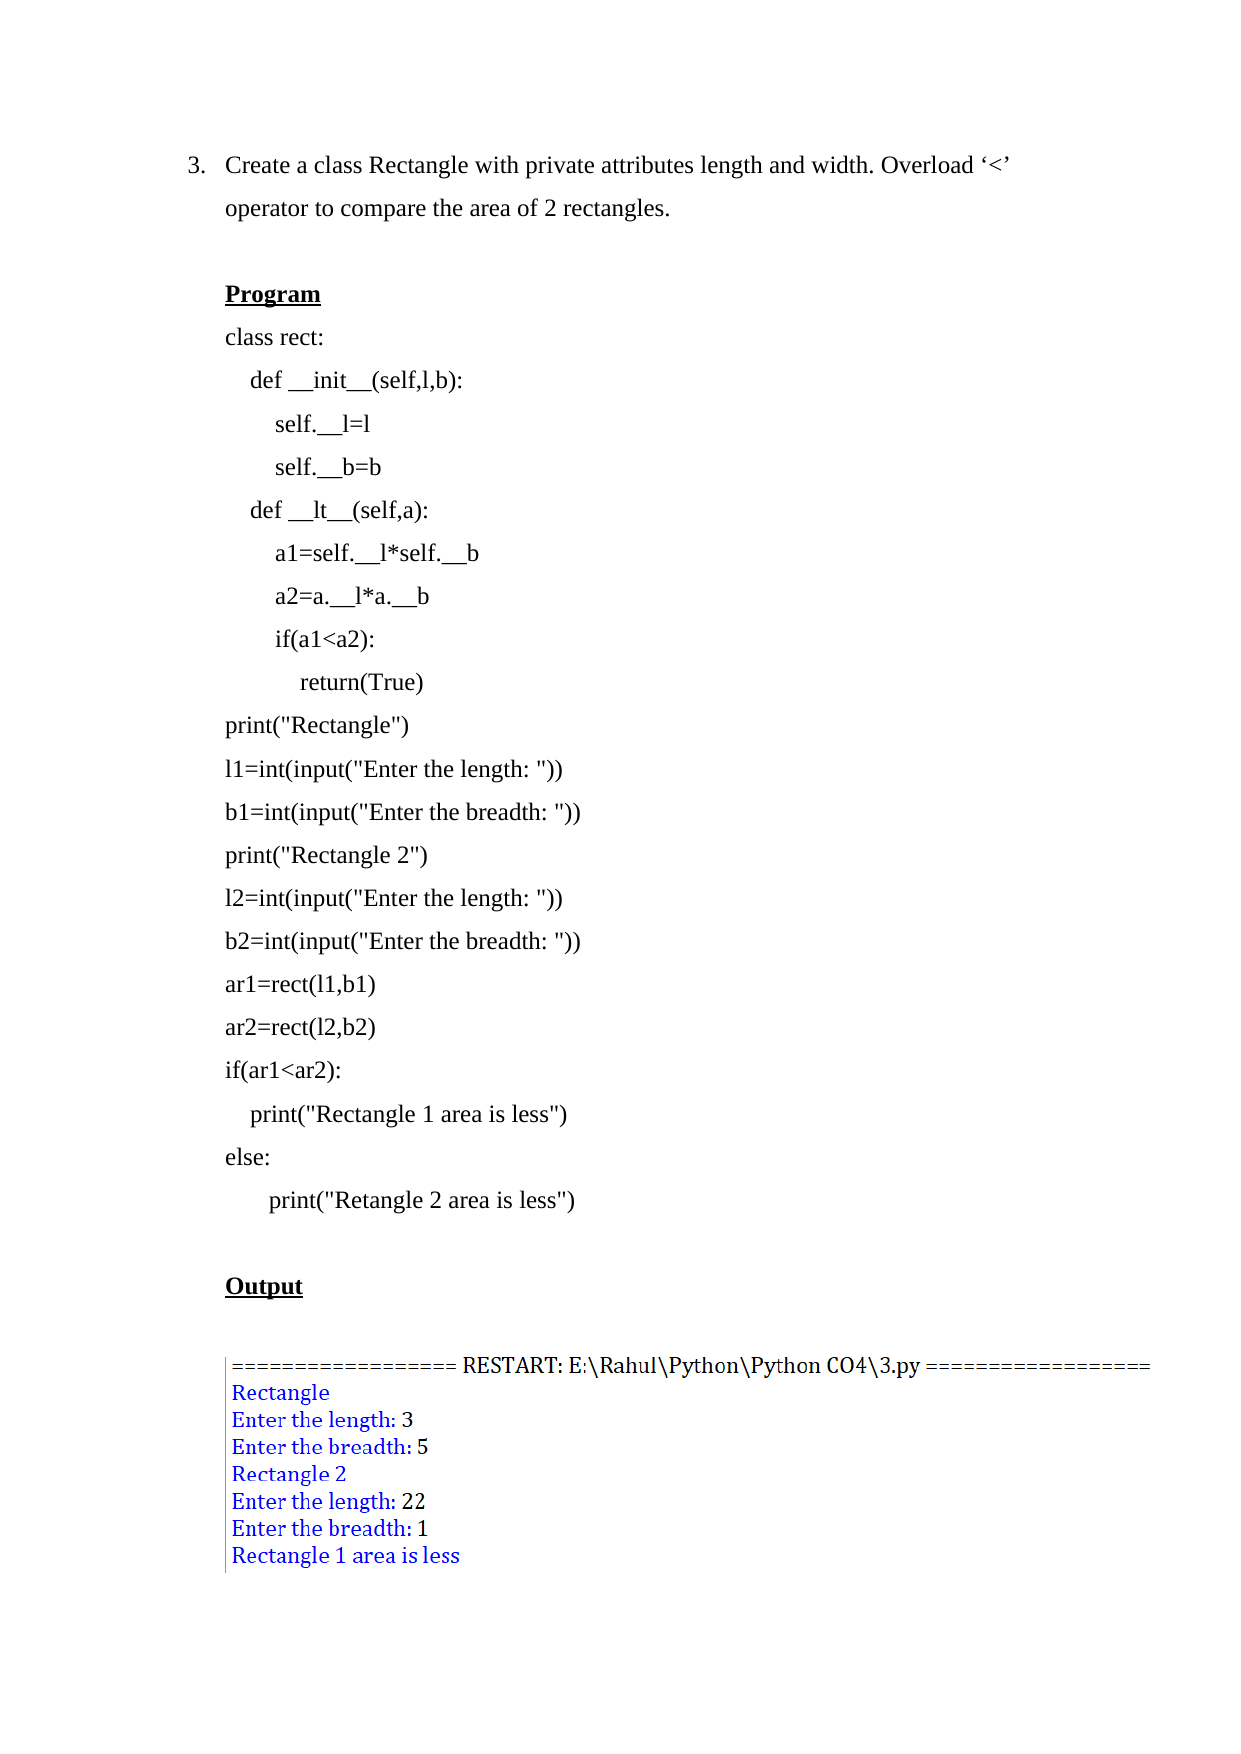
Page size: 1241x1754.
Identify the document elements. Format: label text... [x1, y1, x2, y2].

list self.__l=l [225, 409, 1090, 437]
list print("Retangle 2 area is less") [225, 1185, 1090, 1214]
list print("Rectangle 2") [225, 840, 1090, 869]
list a2=a.__l*a.__b [225, 581, 1090, 610]
list class rect: [225, 322, 1090, 351]
list Output [225, 1271, 1090, 1300]
list def __lt__(self,a): [225, 495, 1090, 524]
list self.__b=b [225, 452, 1090, 481]
list print("Rectangle 1 area is less") [225, 1099, 1090, 1127]
list ar1=rect(l1,b1) [225, 969, 1090, 998]
list if(a1<a2): [225, 624, 1090, 653]
list else: [225, 1142, 1090, 1171]
list Create a class Rectangle with private attributes length and width. Overload ‘<’ operator to compare the area of 2 rectangles. [187, 150, 1090, 222]
list b1=int(input("Enter the breadth: ")) [225, 797, 1090, 826]
list l2=int(input("Enter the length: ")) [225, 883, 1090, 912]
list if(ar1<ar2): [225, 1056, 1090, 1084]
list l1=int(input("Enter the length: ")) [225, 754, 1090, 782]
list b2=int(input("Enter the breadth: ")) [225, 926, 1090, 955]
list a1=self.__l*self.__b [225, 538, 1090, 567]
list return(True) [225, 667, 1090, 696]
list print("Rectangle") [225, 711, 1090, 739]
list ar2=rect(l2,b2) [225, 1012, 1090, 1041]
list def __init__(self,l,b): [225, 366, 1090, 394]
picture [225, 1357, 1166, 1573]
list Program [225, 279, 1090, 308]
